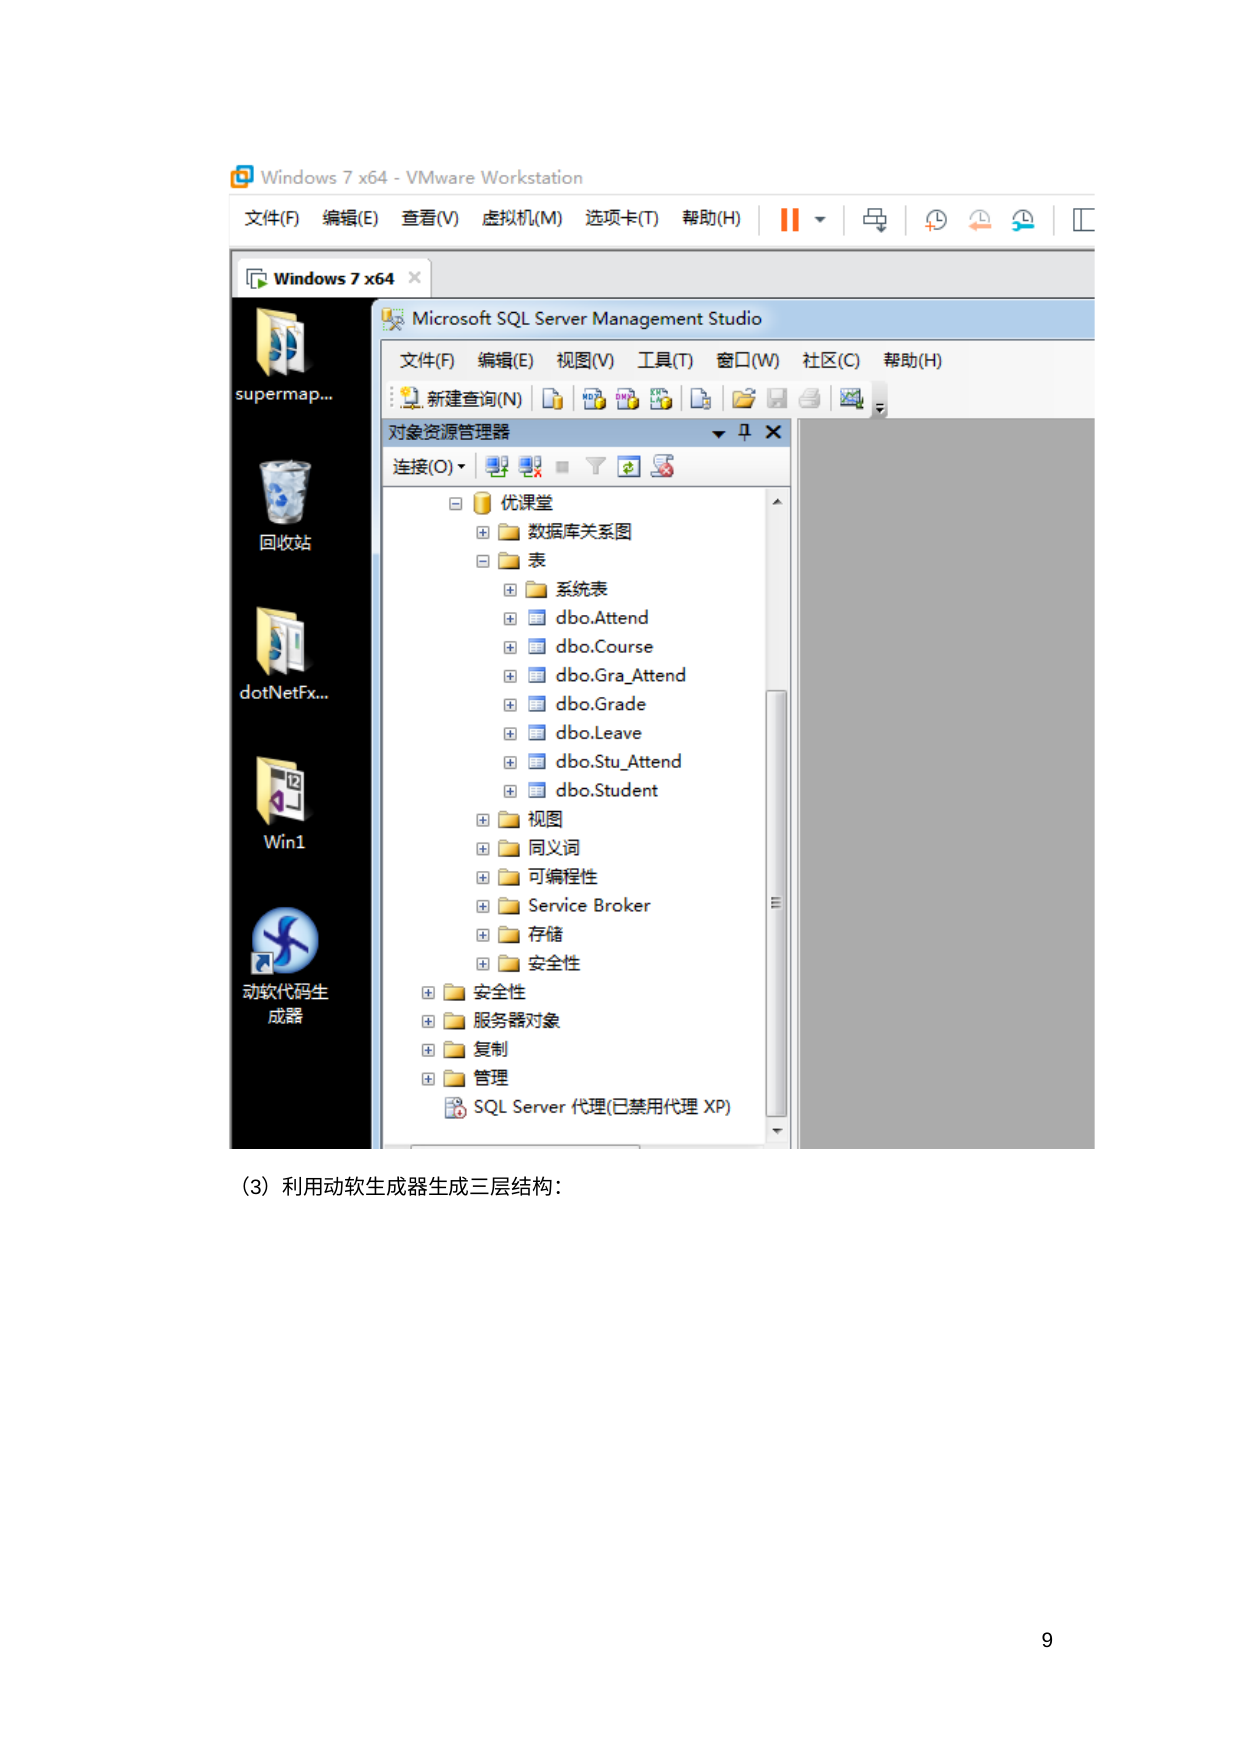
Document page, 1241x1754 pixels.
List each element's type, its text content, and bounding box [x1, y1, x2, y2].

picture [228, 162, 1095, 1149]
text （3）利用动软生成器生成三层结构： [187, 1169, 1053, 1202]
